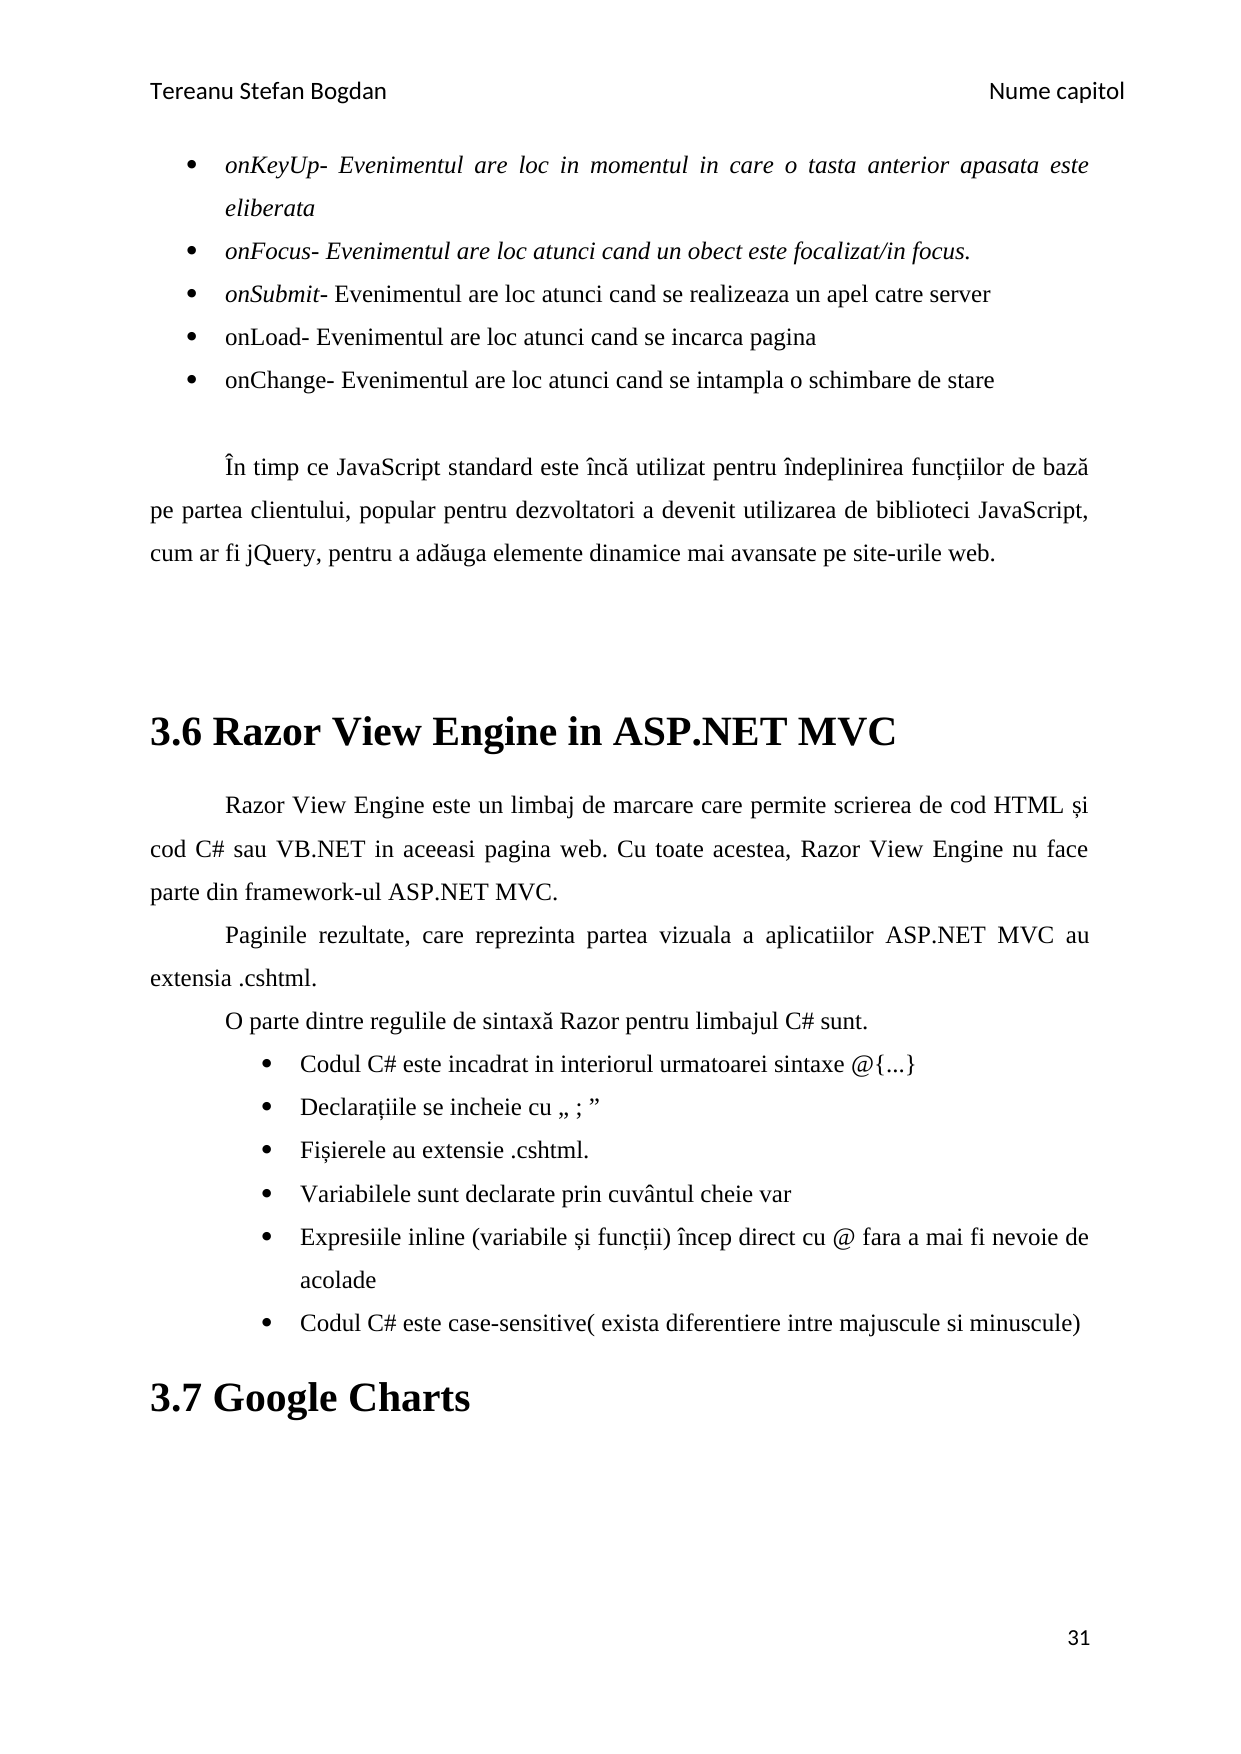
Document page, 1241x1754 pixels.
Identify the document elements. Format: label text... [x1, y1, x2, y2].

list Declarațiile se incheie cu „ ; ” [262, 1092, 1090, 1121]
list onKeyUp- Evenimentul are loc in momentul in care o tasta anterior apasata este eliberata [187, 150, 1090, 222]
text O parte dintre regulile de sintaxă Razor pentru limbajul C# sunt. [150, 1006, 1090, 1035]
list onFocus- Evenimentul are loc atunci cand un obect este focalizat/in focus. [187, 236, 1090, 265]
list onSubmit- Evenimentul are loc atunci cand se realizeaza un apel catre server [187, 279, 1090, 308]
list onLoad- Evenimentul are loc atunci cand se incarca pagina [187, 322, 1090, 351]
list Codul C# este case-sensitive( exista diferentiere intre majuscule si minuscule) [262, 1308, 1090, 1337]
list Expresiile inline (variabile și funcții) încep direct cu @ fara a mai fi nevoie de acolade [262, 1222, 1090, 1294]
list Codul C# este incadrat in interiorul urmatoarei sintaxe @{...} [262, 1049, 1090, 1078]
text Paginile rezultate, care reprezinta partea vizuala a aplicatiilor ASP.NET MVC au extensia .cshtml. [150, 920, 1090, 992]
text În timp ce JavaScript standard este încă utilizat pentru îndeplinirea funcțiilor de bază pe partea clientului, popular pentru dezvoltatori a devenit utilizarea de biblioteci JavaScript, cum ar fi jQuery, pentru a adăuga elemente dinamice mai avansate pe site-urile web. [150, 452, 1090, 567]
subtitle 3.7 Google Charts [150, 1372, 1090, 1420]
text Razor View Engine este un limbaj de marcare care permite scrierea de cod HTML și cod C# sau VB.NET in aceeasi pagina web. Cu toate acestea, Razor View Engine nu face parte din framework-ul ASP.NET MVC. [150, 791, 1090, 906]
list onChange- Evenimentul are loc atunci cand se intampla o schimbare de stare [187, 366, 1090, 394]
list Variabilele sunt declarate prin cuvântul cheie var [262, 1179, 1090, 1207]
subtitle 3.6 Razor View Engine in ASP.NET MVC [150, 707, 1090, 755]
list Fișierele au extensie .cshtml. [262, 1136, 1090, 1164]
